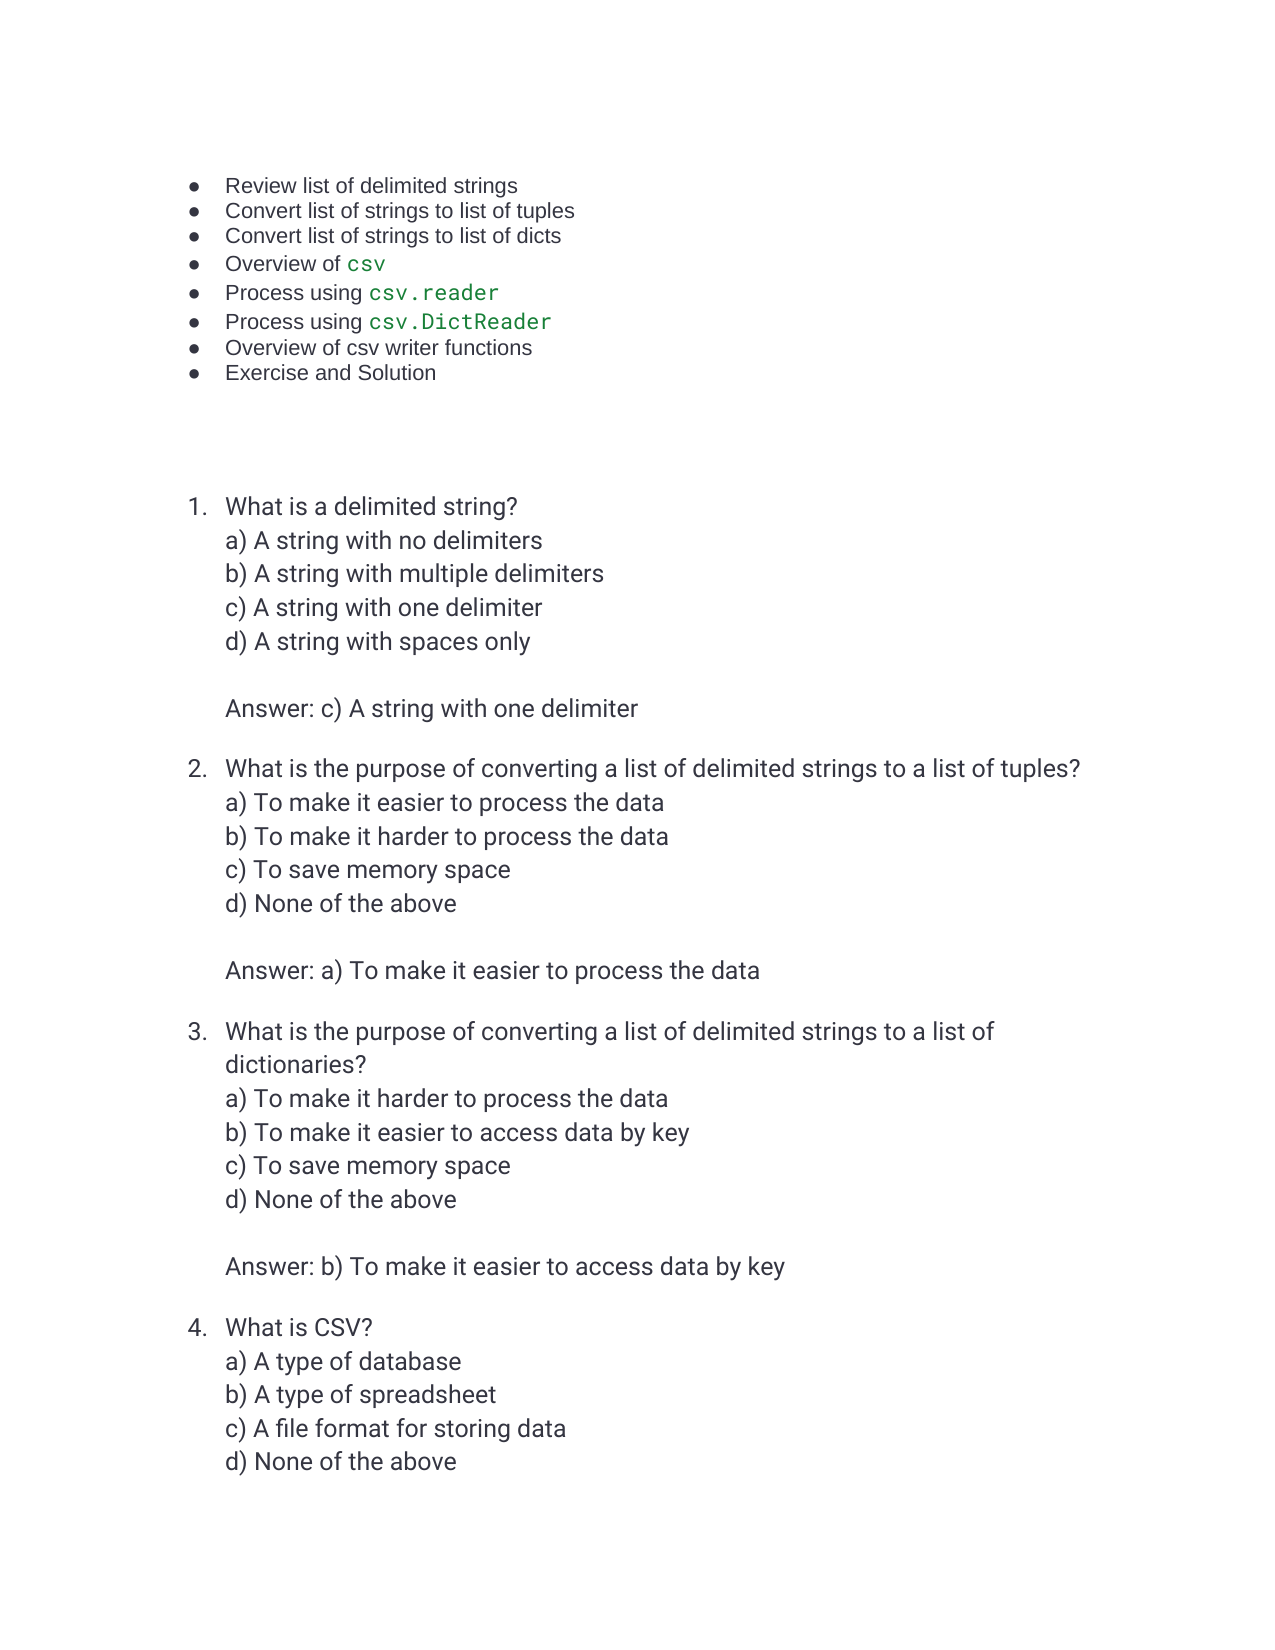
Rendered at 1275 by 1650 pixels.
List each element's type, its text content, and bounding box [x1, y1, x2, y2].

list What is a delimited string? [187, 492, 1125, 521]
text Answer: b) To make it easier to access data by key [150, 1252, 1125, 1282]
list Convert list of strings to list of dicts [187, 223, 1125, 248]
text c) A string with one delimiter [150, 593, 1125, 622]
text d) None of the above [150, 1185, 1125, 1214]
text c) A file format for storing data [150, 1414, 1125, 1443]
text a) To make it easier to process the data [150, 788, 1125, 817]
list Overview of csv [187, 248, 1125, 277]
list Review list of delimited strings [187, 173, 1125, 198]
text b) A type of spreadsheet [150, 1380, 1125, 1409]
text Answer: c) A string with one delimiter [150, 694, 1125, 723]
text d) None of the above [150, 1448, 1125, 1477]
list Process using csv.reader [187, 277, 1125, 306]
list What is the purpose of converting a list of delimited strings to a list of dictionaries? [187, 1017, 1125, 1080]
text b) A string with multiple delimiters [150, 559, 1125, 589]
text Answer: a) To make it easier to process the data [150, 956, 1125, 986]
list Exercise and Solution [187, 360, 1125, 386]
text a) A string with no delimiters [150, 526, 1125, 555]
list What is CSV? [187, 1313, 1125, 1342]
list Process using csv.DictReader [187, 306, 1125, 335]
text b) To make it harder to process the data [150, 822, 1125, 851]
list Convert list of strings to list of tuples [187, 198, 1125, 223]
text b) To make it easier to access data by key [150, 1118, 1125, 1147]
text a) To make it harder to process the data [150, 1084, 1125, 1113]
list What is the purpose of converting a list of delimited strings to a list of tuples? [187, 754, 1125, 784]
text c) To save memory space [150, 1152, 1125, 1181]
text c) To save memory space [150, 856, 1125, 885]
list Overview of csv writer functions [187, 335, 1125, 360]
text d) A string with spaces only [150, 627, 1125, 656]
text a) A type of database [150, 1347, 1125, 1376]
text d) None of the above [150, 889, 1125, 918]
